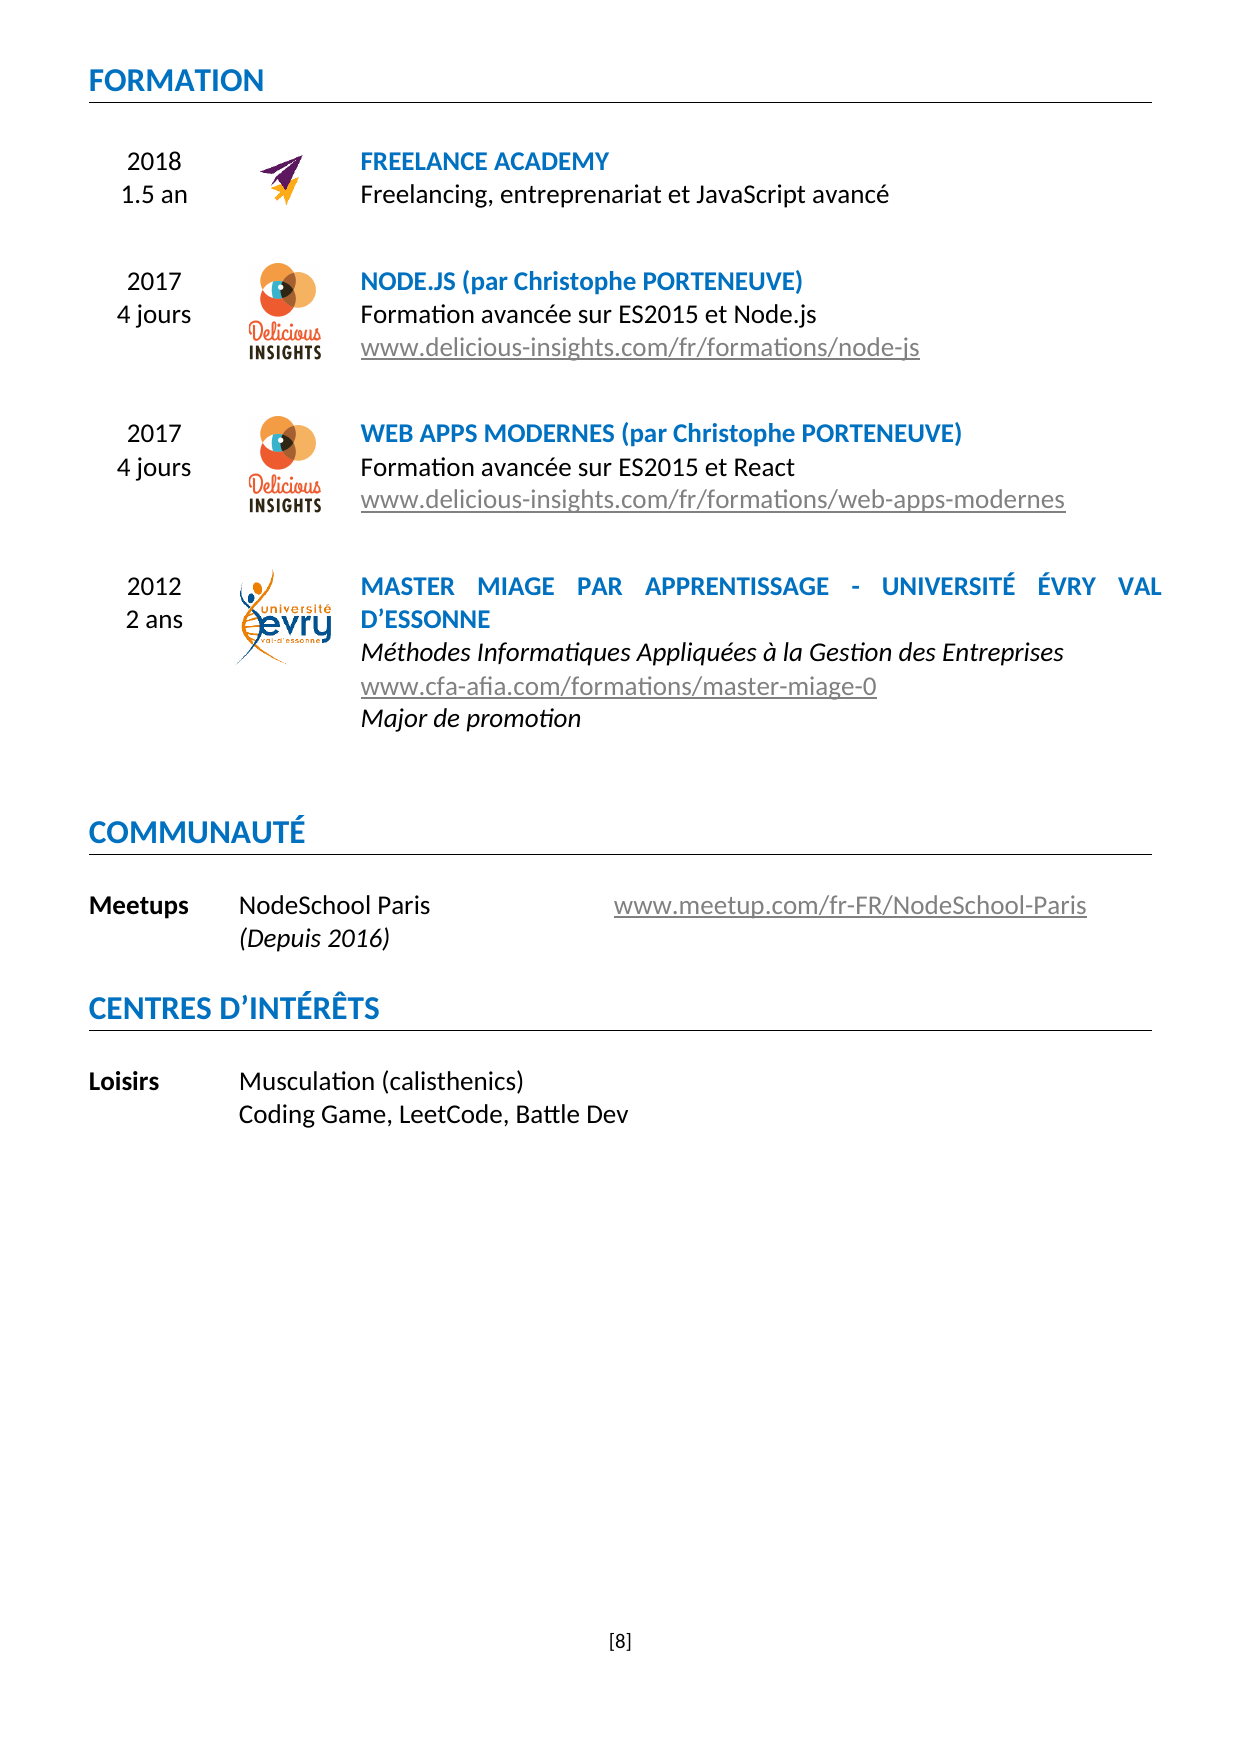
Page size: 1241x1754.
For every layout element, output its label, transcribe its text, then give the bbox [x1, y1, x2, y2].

table_cell [220, 253, 350, 406]
table_cell [220, 406, 350, 559]
picture [248, 416, 321, 513]
picture [235, 569, 335, 667]
table_cell MASTER MIAGE PAR APPRENTISSAGE - UNIVERSITÉ ÉVRY VAL D’ESSONNE Méthodes Informatiques Appliquées à la Gestion des Entreprises www.cfa-afia.com/formations/master-miage-0 Major de promotion [350, 559, 1173, 745]
table_header 2018 1.5 an [89, 134, 219, 253]
picture [248, 263, 321, 360]
table_cell 2012 2 ans [89, 559, 219, 745]
text (Depuis 2016) [89, 921, 1152, 954]
table_header FREELANCE ACADEMY Freelancing, entreprenariat et JavaScript avancé [350, 134, 1173, 253]
text FORMATION [89, 59, 1152, 102]
text COMMUNAUTÉ [89, 811, 1152, 854]
picture [252, 143, 318, 210]
table_cell WEB APPS MODERNES (par Christophe PORTENEUVE) Formation avancée sur ES2015 et React www.delicious-insights.com/fr/formations/web-apps-modernes [350, 406, 1173, 559]
table_cell [220, 559, 350, 745]
table_cell NODE.JS (par Christophe PORTENEUVE) Formation avancée sur ES2015 et Node.js www.delicious-insights.com/fr/formations/node-js [350, 253, 1173, 406]
text Loisirs Musculation (calisthenics) [89, 1064, 1152, 1097]
text CENTRES D’INTÉRÊTS [89, 987, 1152, 1030]
table_cell 2017 4 jours [89, 253, 219, 406]
table_header [220, 134, 350, 253]
text Coding Game, LeetCode, Battle Dev [89, 1097, 1152, 1130]
text Meetups NodeSchool Paris www.meetup.com/fr-FR/NodeSchool-Paris [89, 888, 1152, 921]
table_cell 2017 4 jours [89, 406, 219, 559]
